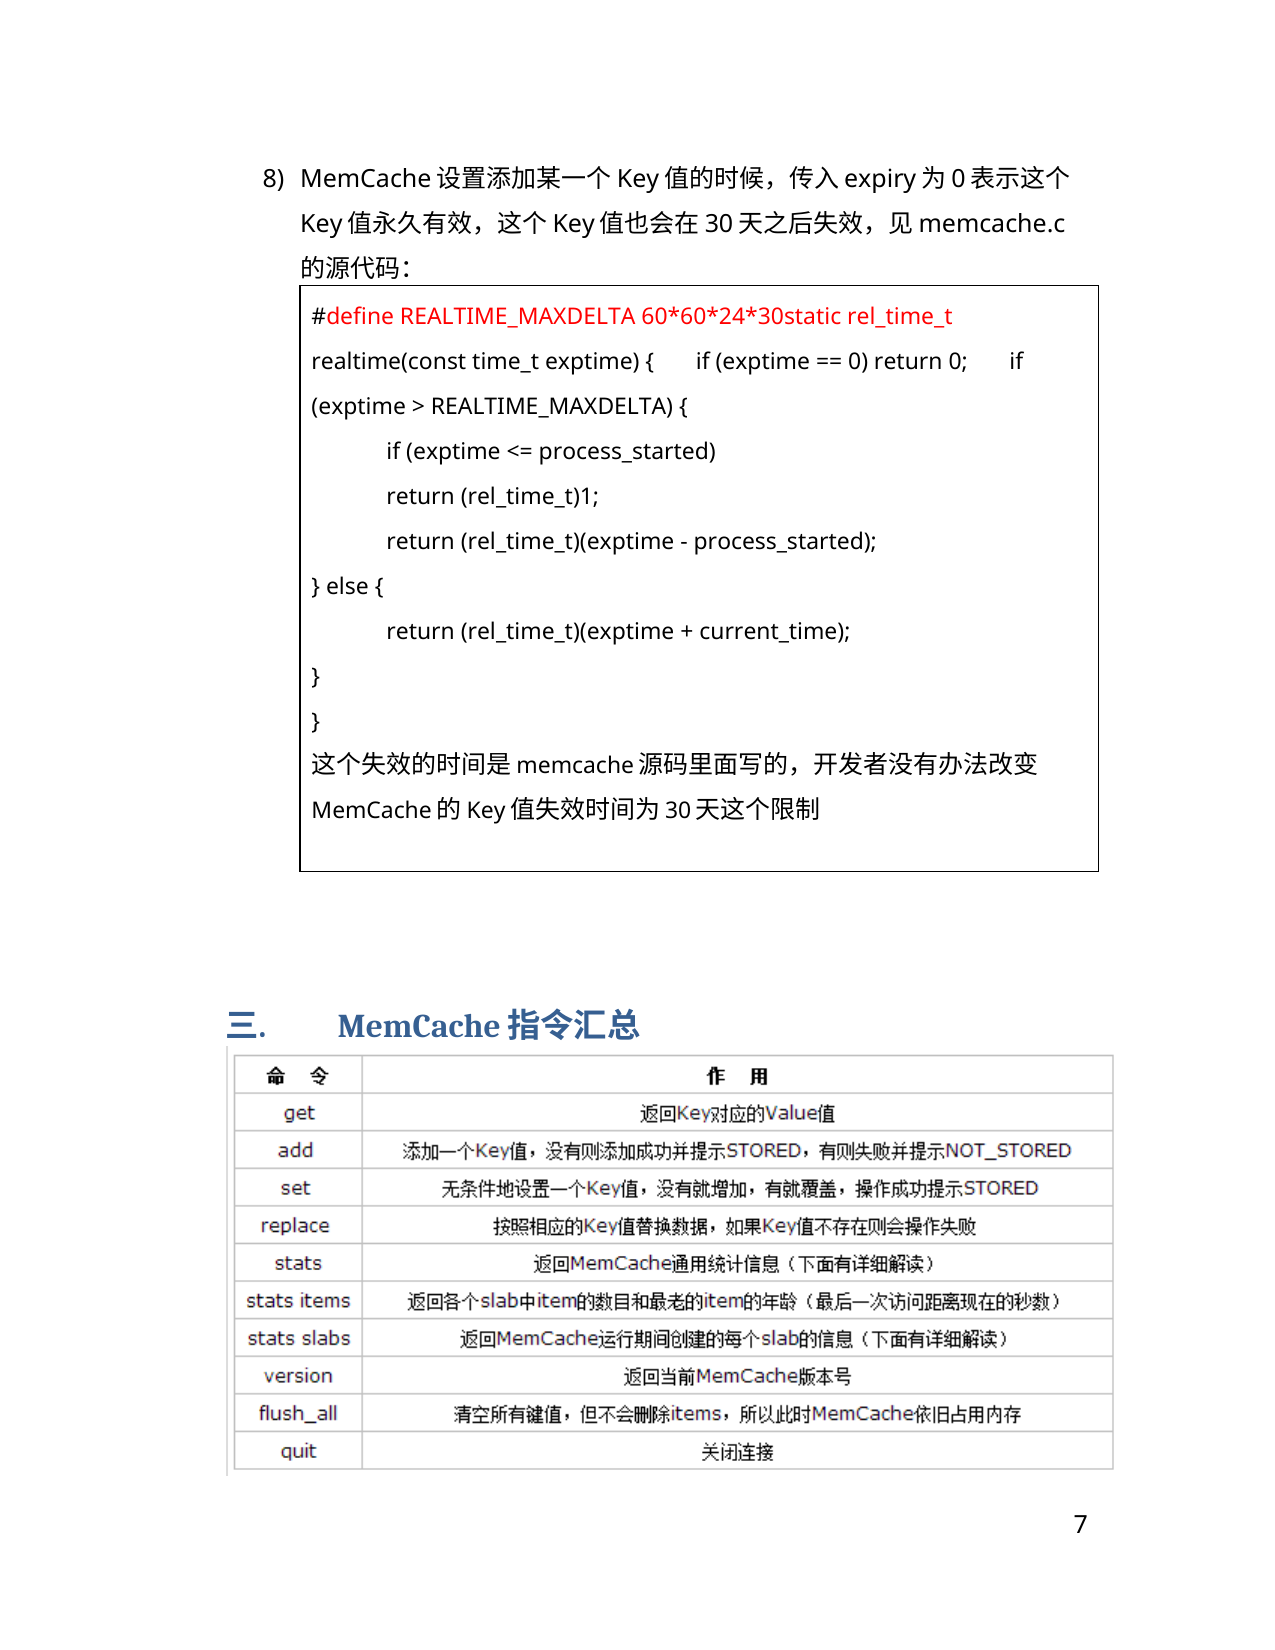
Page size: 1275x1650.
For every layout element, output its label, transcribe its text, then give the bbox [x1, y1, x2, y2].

table_header #define REALTIME_MAXDELTA 60*60*24*30static rel_time_t realtime(const time_t exptime) { if (exptime == 0) return 0; if (exptime > REALTIME_MAXDELTA) { if (exptime <= process_started) return (rel_time_t)1; return (rel_time_t)(exptime - process_started); } else { return (rel_time_t)(exptime + current_time); } } 这个失效的时间是memcache源码里面写的，开发者没有办法改变MemCache的Key值失效时间为30天这个限制 [301, 286, 1098, 871]
subtitle MemCache指令汇总 [225, 998, 1087, 1046]
list MemCache设置添加某一个Key值的时候，传入expiry为0表示这个Key值永久有效，这个Key值也会在30天之后失效，见memcache.c的源代码： [262, 150, 1087, 285]
picture [225, 1046, 1125, 1476]
